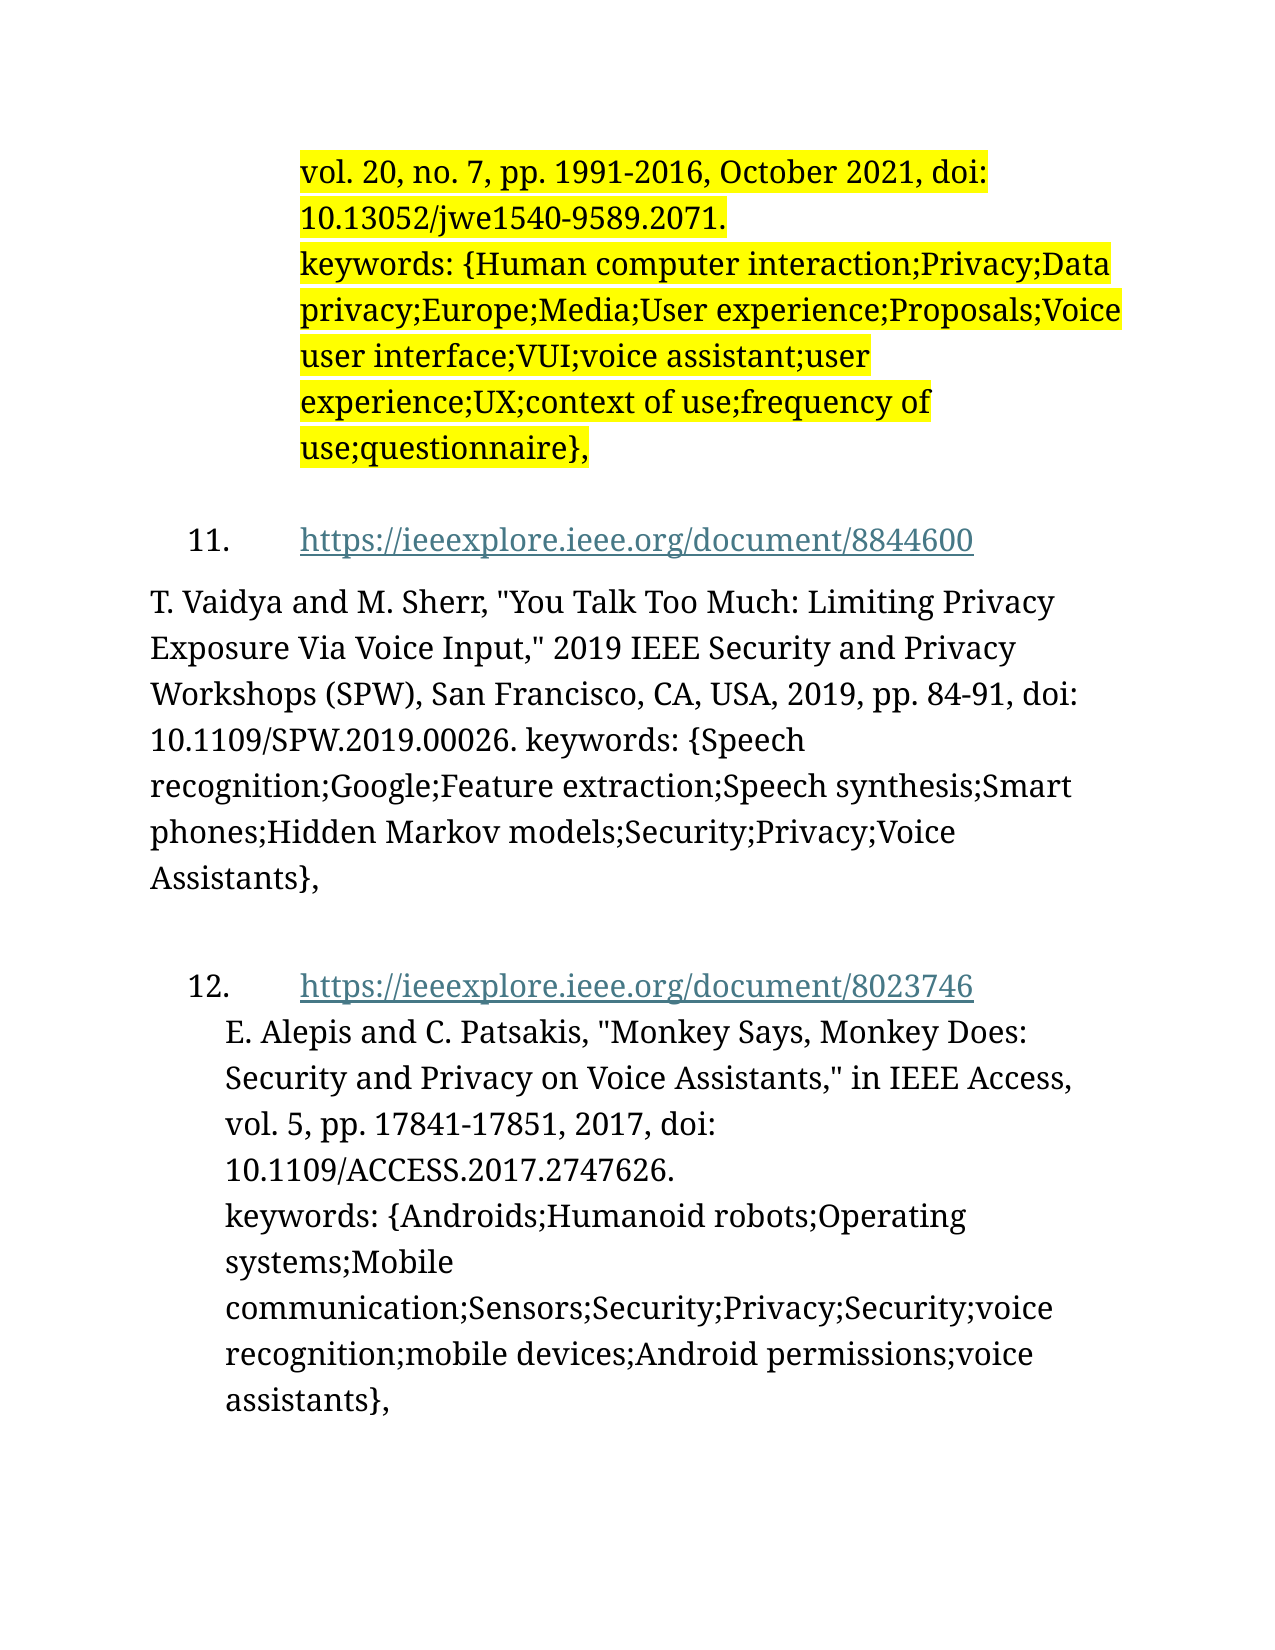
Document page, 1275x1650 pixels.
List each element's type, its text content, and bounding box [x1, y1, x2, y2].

list keywords: {Human computer interaction;Privacy;Data privacy;Europe;Media;User experience;Proposals;Voice user interface;VUI;voice assistant;user experience;UX;context of use;frequency of use;questionnaire}, [300, 242, 1125, 468]
list E. Alepis and C. Patsakis, "Monkey Says, Monkey Does: Security and Privacy on Voice Assistants," in IEEE Access, vol. 5, pp. 17841-17851, 2017, doi: 10.1109/ACCESS.2017.2747626. [225, 1010, 1125, 1191]
list keywords: {Androids;Humanoid robots;Operating systems;Mobile communication;Sensors;Security;Privacy;Security;voice recognition;mobile devices;Android permissions;voice assistants}, [225, 1194, 1125, 1420]
list https://ieeexplore.ieee.org/document/8023746 [187, 964, 1125, 1007]
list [300, 150, 1125, 238]
list https://ieeexplore.ieee.org/document/8844600 [187, 517, 1125, 560]
text T. Vaidya and M. Sherr, "You Talk Too Much: Limiting Privacy Exposure Via Voice Input," 2019 IEEE Security and Privacy Workshops (SPW), San Francisco, CA, USA, 2019, pp. 84-91, doi: 10.1109/SPW.2019.00026. keywords: {Speech recognition;Google;Feature extraction;Speech synthesis;Smart phones;Hidden Markov models;Security;Privacy;Voice Assistants}, [150, 580, 1125, 898]
